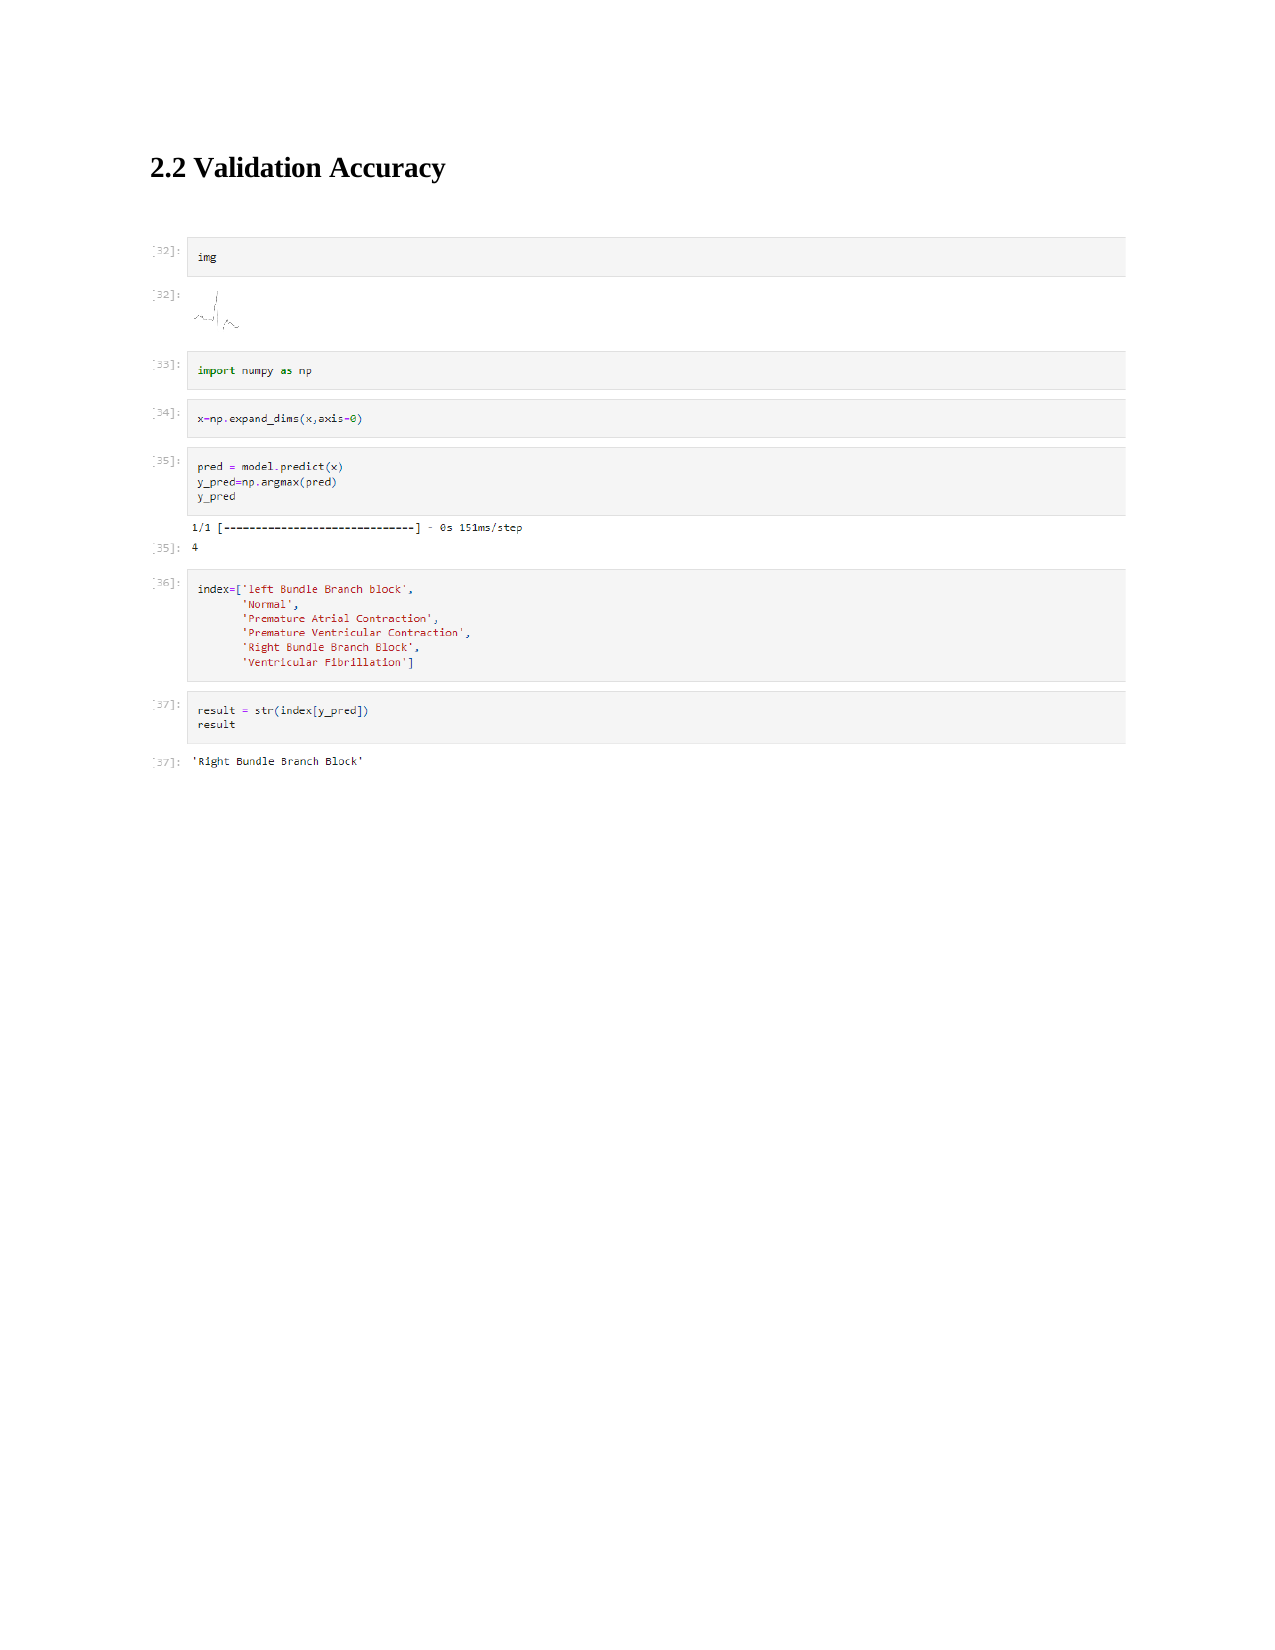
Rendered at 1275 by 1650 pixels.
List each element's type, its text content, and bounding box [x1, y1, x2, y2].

list Validation Accuracy [150, 150, 1139, 183]
picture [153, 237, 1126, 768]
